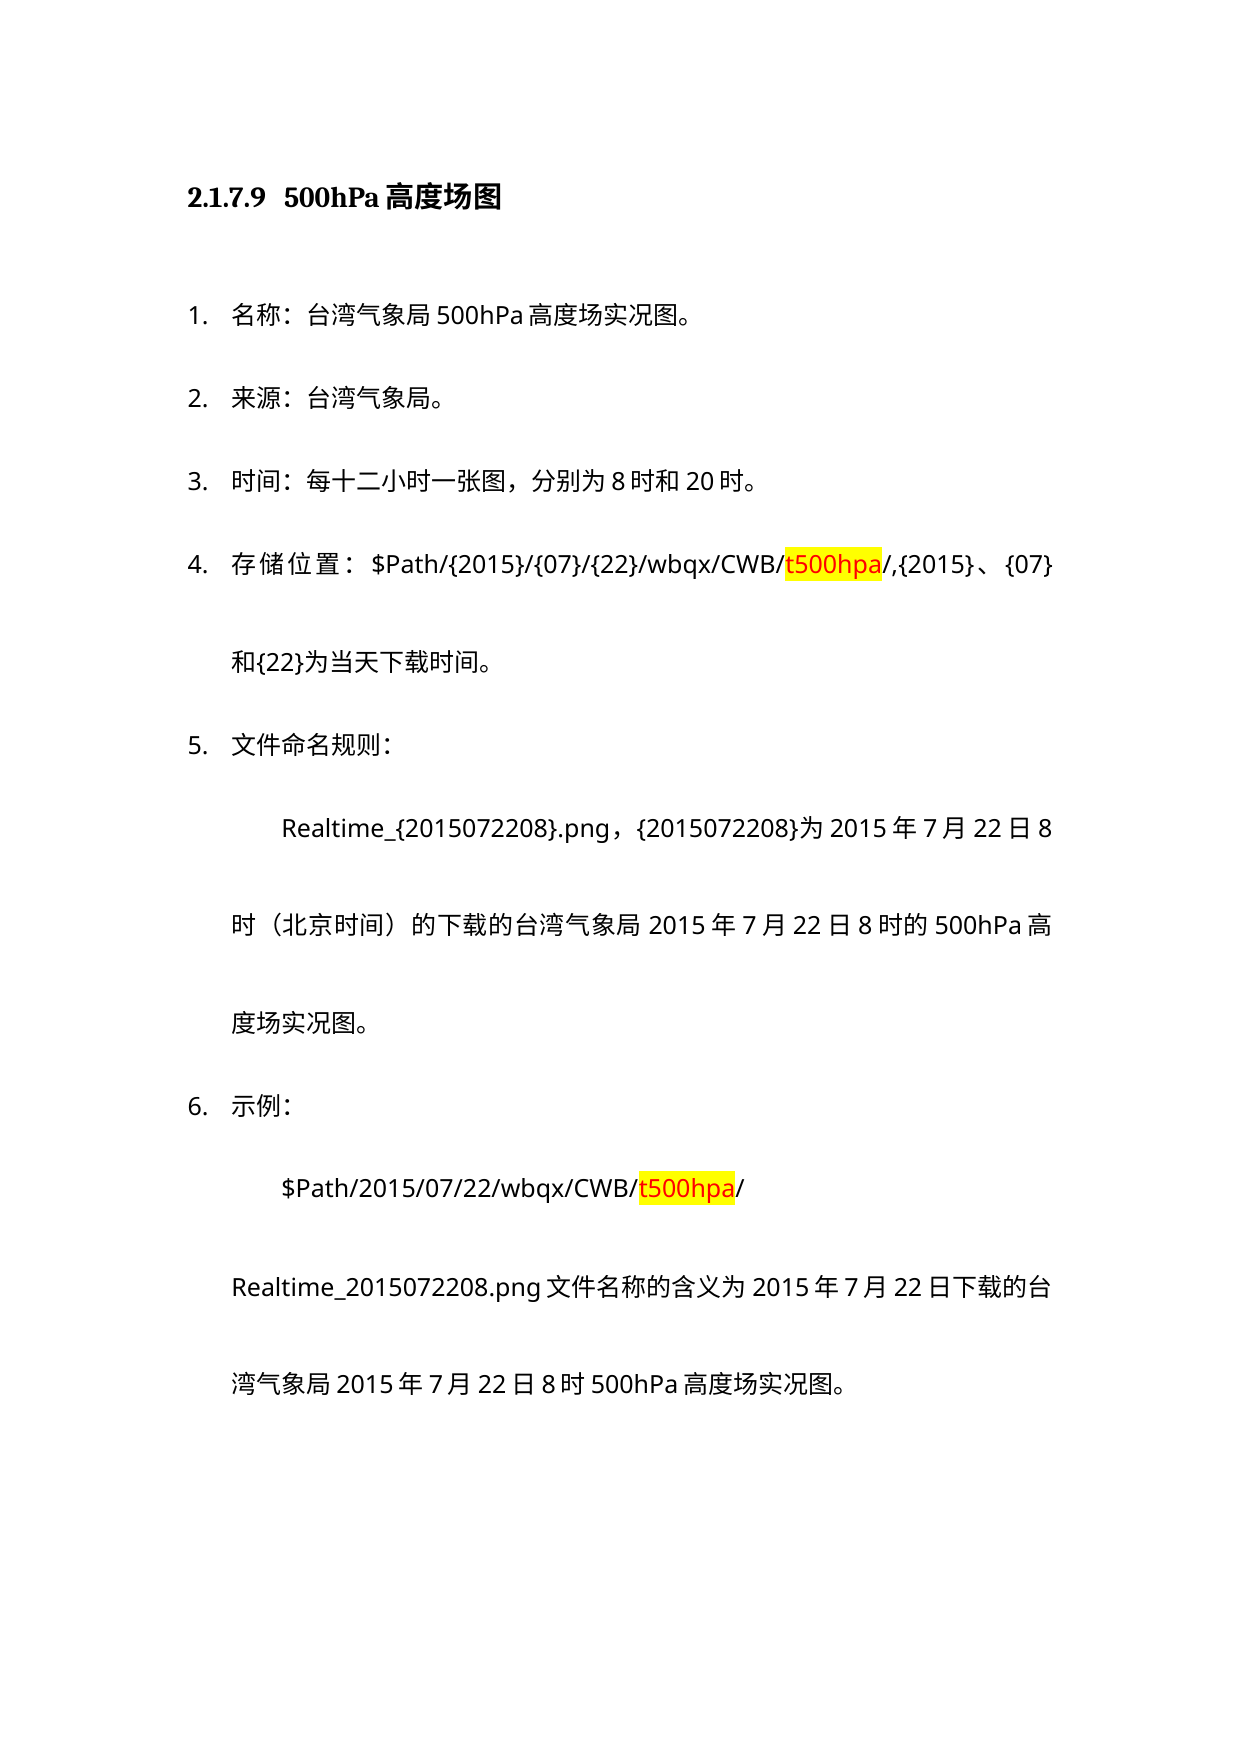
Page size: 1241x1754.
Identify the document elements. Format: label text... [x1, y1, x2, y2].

list 文件命名规则： [187, 711, 1053, 776]
list 存储位置：$Path/{2015}/{07}/{22}/wbqx/CWB/t500hpa/,{2015}、{07}和{22}为当天下载时间。 [187, 530, 1053, 693]
list 来源：台湾气象局。 [187, 364, 1053, 429]
list $Path/2015/07/22/wbqx/CWB/t500hpa/Realtime_2015072208.png文件名称的含义为2015年7月22日下载的台湾气象局2015年7月22日8时500hPa高度场实况图。 [231, 1155, 1053, 1415]
list Realtime_{2015072208}.png，{2015072208}为2015年7月22日8时（北京时间）的下载的台湾气象局2015年7月22日8时的500hPa高度场实况图。 [231, 794, 1053, 1054]
list 示例： [187, 1072, 1053, 1137]
subtitle 500hPa高度场图 [187, 162, 1053, 227]
list 时间：每十二小时一张图，分别为8时和20时。 [187, 447, 1053, 512]
list 名称：台湾气象局500hPa高度场实况图。 [187, 281, 1053, 346]
